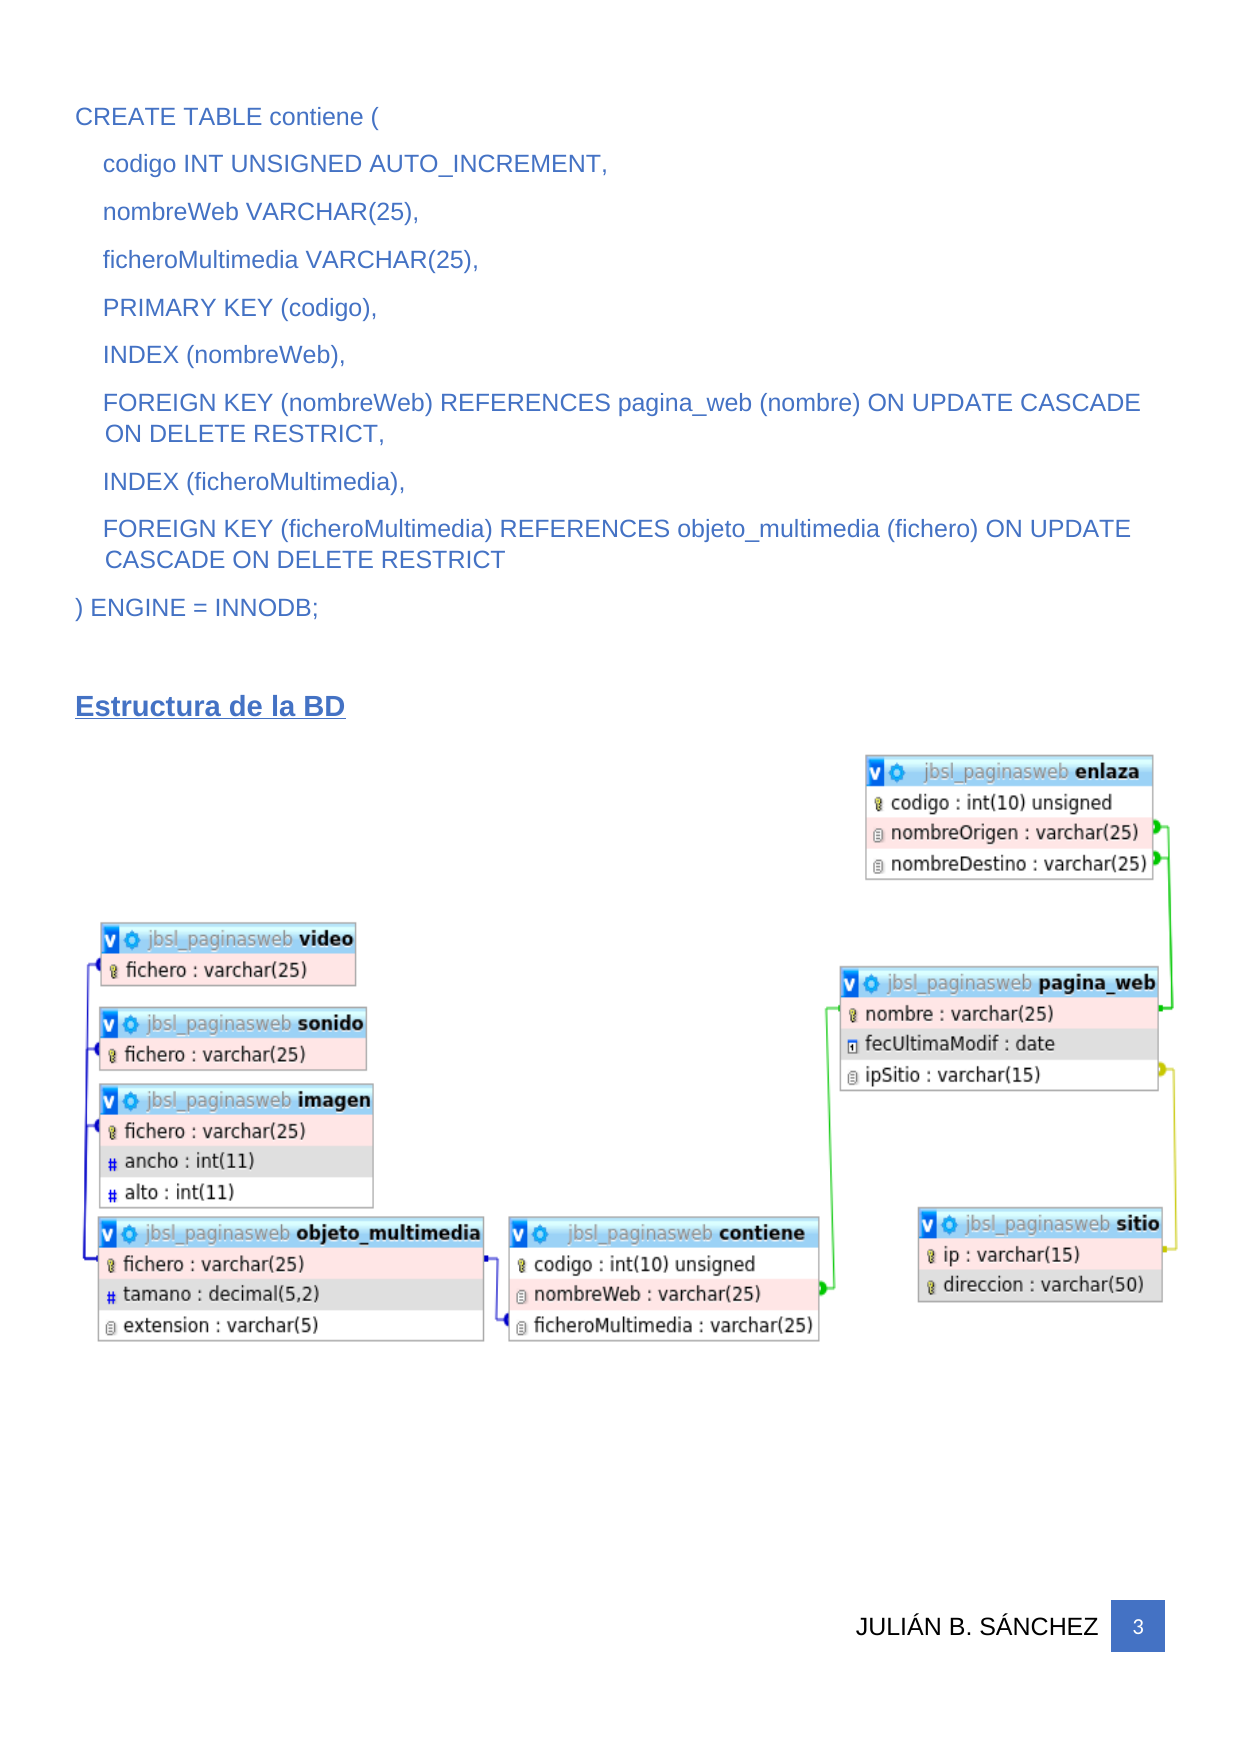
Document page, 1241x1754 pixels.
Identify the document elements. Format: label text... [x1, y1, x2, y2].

text CREATE TABLE contiene ( [75, 102, 1165, 131]
text ) ENGINE = INNODB; [75, 593, 1165, 622]
text FOREIGN KEY (nombreWeb) REFERENCES pagina_web (nombre) ON UPDATE CASCADE ON DELETE RESTRICT, [75, 388, 1165, 448]
text ficheroMultimedia VARCHAR(25), [75, 245, 1165, 274]
text INDEX (nombreWeb), [75, 340, 1165, 369]
picture [75, 741, 1194, 1359]
text INDEX (ficheroMultimedia), [75, 467, 1165, 496]
text codigo INT UNSIGNED AUTO_INCREMENT, [75, 149, 1165, 178]
text FOREIGN KEY (ficheroMultimedia) REFERENCES objeto_multimedia (fichero) ON UPDATE CASCADE ON DELETE RESTRICT [75, 514, 1165, 574]
text Estructura de la BD [75, 689, 1165, 722]
text nombreWeb VARCHAR(25), [75, 197, 1165, 226]
text PRIMARY KEY (codigo), [75, 293, 1165, 321]
